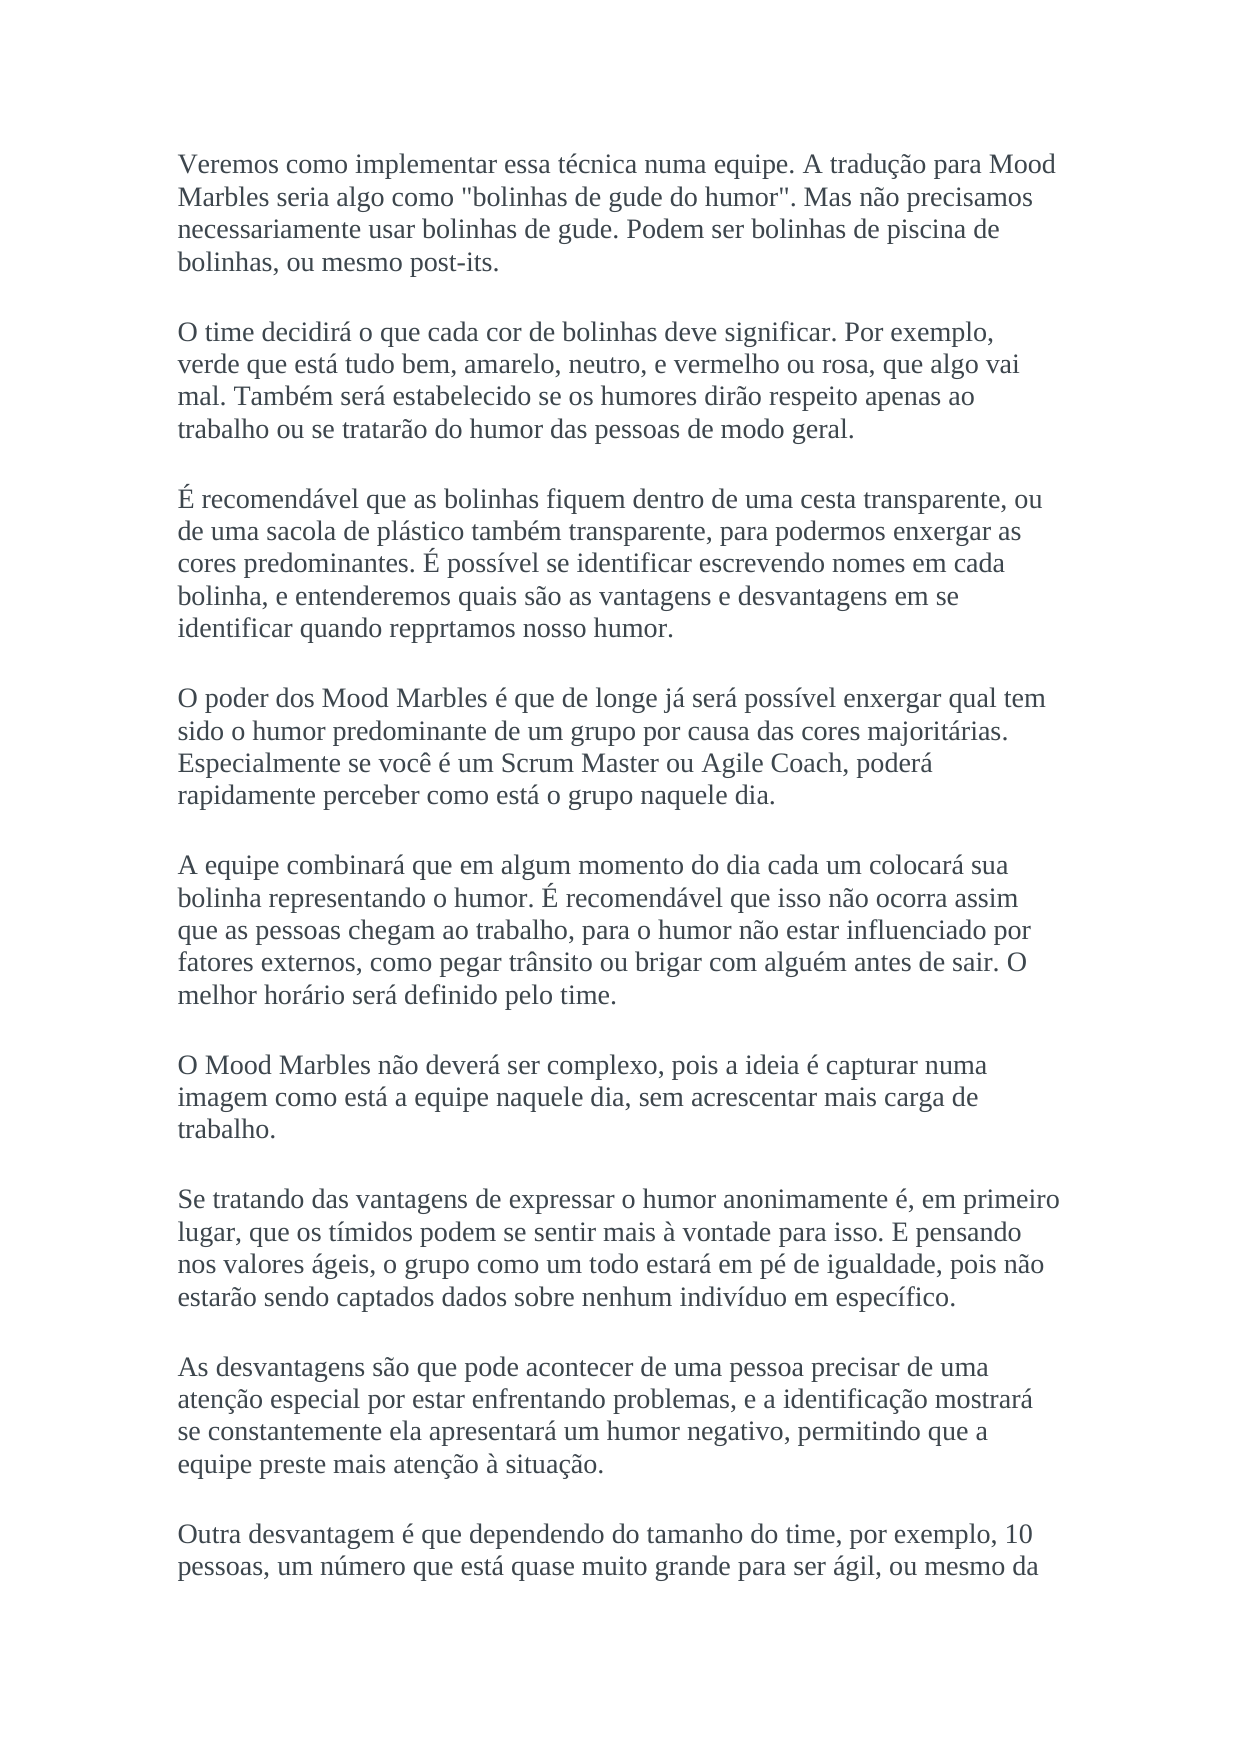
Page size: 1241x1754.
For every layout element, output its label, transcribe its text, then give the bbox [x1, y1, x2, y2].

text Se tratando das vantagens de expressar o humor anonimamente é, em primeiro lugar, que os tímidos podem se sentir mais à vontade para isso. E pensando nos valores ágeis, o grupo como um todo estará em pé de igualdade, pois não estarão sendo captados dados sobre nenhum indivíduo em específico. [177, 1182, 1063, 1312]
text O poder dos Mood Marbles é que de longe já será possível enxergar qual tem sido o humor predominante de um grupo por causa das cores majoritárias. Especialmente se você é um Scrum Master ou Agile Coach, poderá rapidamente perceber como está o grupo naquele dia. [177, 681, 1063, 811]
text O time decidirá o que cada cor de bolinhas deve significar. Por exemplo, verde que está tudo bem, amarelo, neutro, e vermelho ou rosa, que algo vai mal. Também será estabelecido se os humores dirão respeito apenas ao trabalho ou se tratarão do humor das pessoas de modo geral. [177, 315, 1063, 444]
text Veremos como implementar essa técnica numa equipe. A tradução para Mood Marbles seria algo como "bolinhas de gude do humor". Mas não precisamos necessariamente usar bolinhas de gude. Podem ser bolinhas de piscina de bolinhas, ou mesmo post-its. [177, 148, 1063, 277]
text É recomendável que as bolinhas fiquem dentro de uma cesta transparente, ou de uma sacola de plástico também transparente, para podermos enxergar as cores predominantes. É possível se identificar escrevendo nomes em cada bolinha, e entenderemos quais são as vantagens e desvantagens em se identificar quando repprtamos nosso humor. [177, 482, 1063, 644]
text As desvantagens são que pode acontecer de uma pessoa precisar de uma atenção especial por estar enfrentando problemas, e a identificação mostrará se constantemente ela apresentará um humor negativo, permitindo que a equipe preste mais atenção à situação. [177, 1349, 1063, 1479]
text A equipe combinará que em algum momento do dia cada um colocará sua bolinha representando o humor. É recomendável que isso não ocorra assim que as pessoas chegam ao trabalho, para o humor não estar influenciado por fatores externos, como pegar trânsito ou brigar com alguém antes de sair. O melhor horário será definido pelo time. [177, 848, 1063, 1010]
text O Mood Marbles não deverá ser complexo, pois a ideia é capturar numa imagem como está a equipe naquele dia, sem acrescentar mais carga de trabalho. [177, 1048, 1063, 1145]
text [177, 1517, 1063, 1581]
